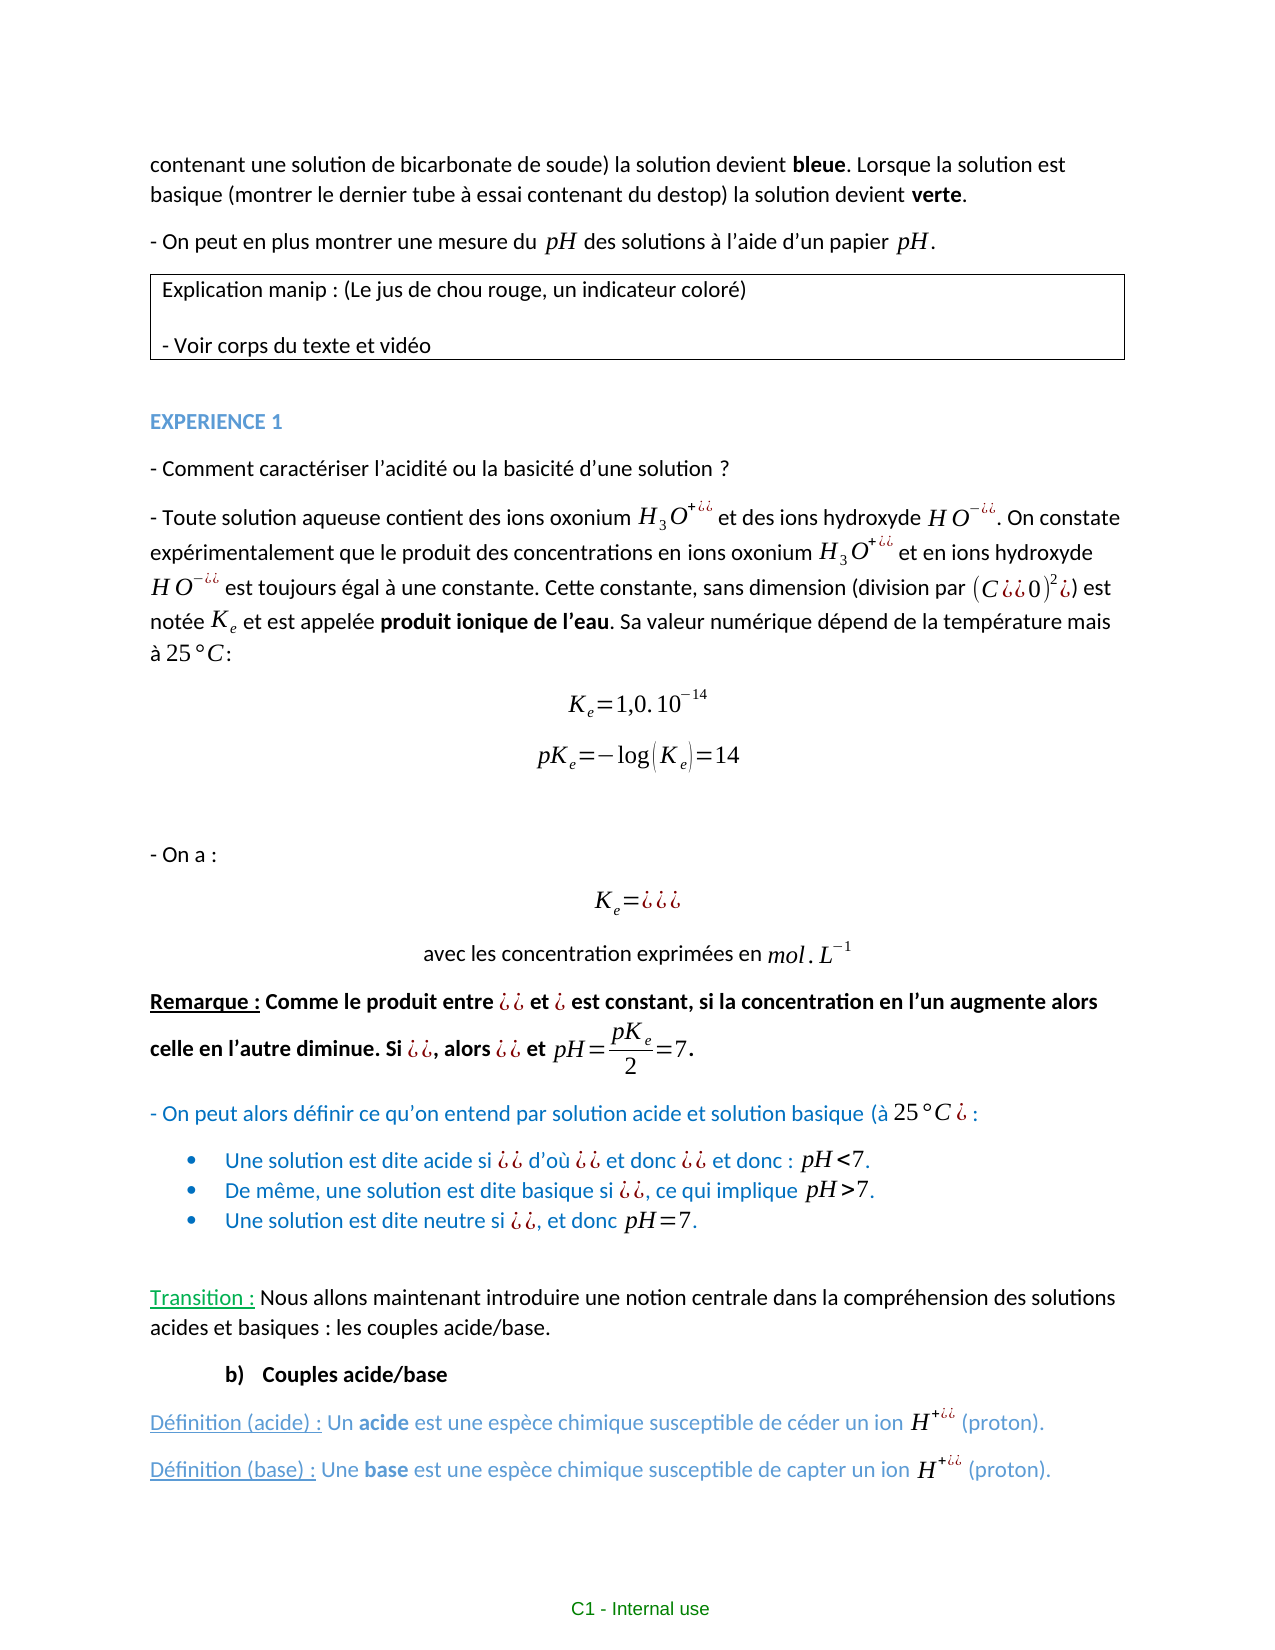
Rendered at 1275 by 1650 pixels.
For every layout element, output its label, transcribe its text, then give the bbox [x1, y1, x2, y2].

list Une solution est dite neutre si , et donc . [187, 1206, 1125, 1234]
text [150, 150, 1125, 208]
text - On a : [150, 840, 1125, 868]
text - On peut alors définir ce qu’on entend par solution acide et solution basique (à : [150, 1099, 1125, 1127]
text Définition (acide) : Un acide est une espèce chimique susceptible de céder un ion (proton). [150, 1407, 1125, 1436]
text EXPERIENCE 1 [150, 407, 1125, 435]
table_header Explication manip : (Le jus de chou rouge, un indicateur coloré) - Voir corps du texte et vidéo [151, 275, 1124, 359]
text Définition (base) : Une base est une espèce chimique susceptible de capter un ion (proton). [150, 1455, 1125, 1484]
text avec les concentration exprimées en [150, 937, 1125, 968]
text - Comment caractériser l’acidité ou la basicité d’une solution ? [150, 454, 1125, 482]
list De même, une solution est dite basique si , ce qui implique . [187, 1176, 1125, 1204]
list Couples acide/base [225, 1360, 1125, 1388]
list Une solution est dite acide si d’où et donc et donc : . [187, 1146, 1125, 1174]
text - Toute solution aqueuse contient des ions oxonium et des ions hydroxyde . On constate expérimentalement que le produit des concentrations en ions oxonium et en ions hydroxyde est toujours égal à une constante. Cette constante, sans dimension (division par ) est notée et est appelée produit ionique de l’eau. Sa valeur numérique dépend de la température mais à : [150, 501, 1125, 667]
text Transition : Nous allons maintenant introduire une notion centrale dans la compréhension des solutions acides et basiques : les couples acide/base. [150, 1283, 1125, 1341]
text Remarque : Comme le produit entre et est constant, si la concentration en l’un augmente alors celle en l’autre diminue. Si , alors et . [150, 987, 1125, 1080]
text - On peut en plus montrer une mesure du des solutions à l’aide d’un papier . [150, 227, 1125, 255]
